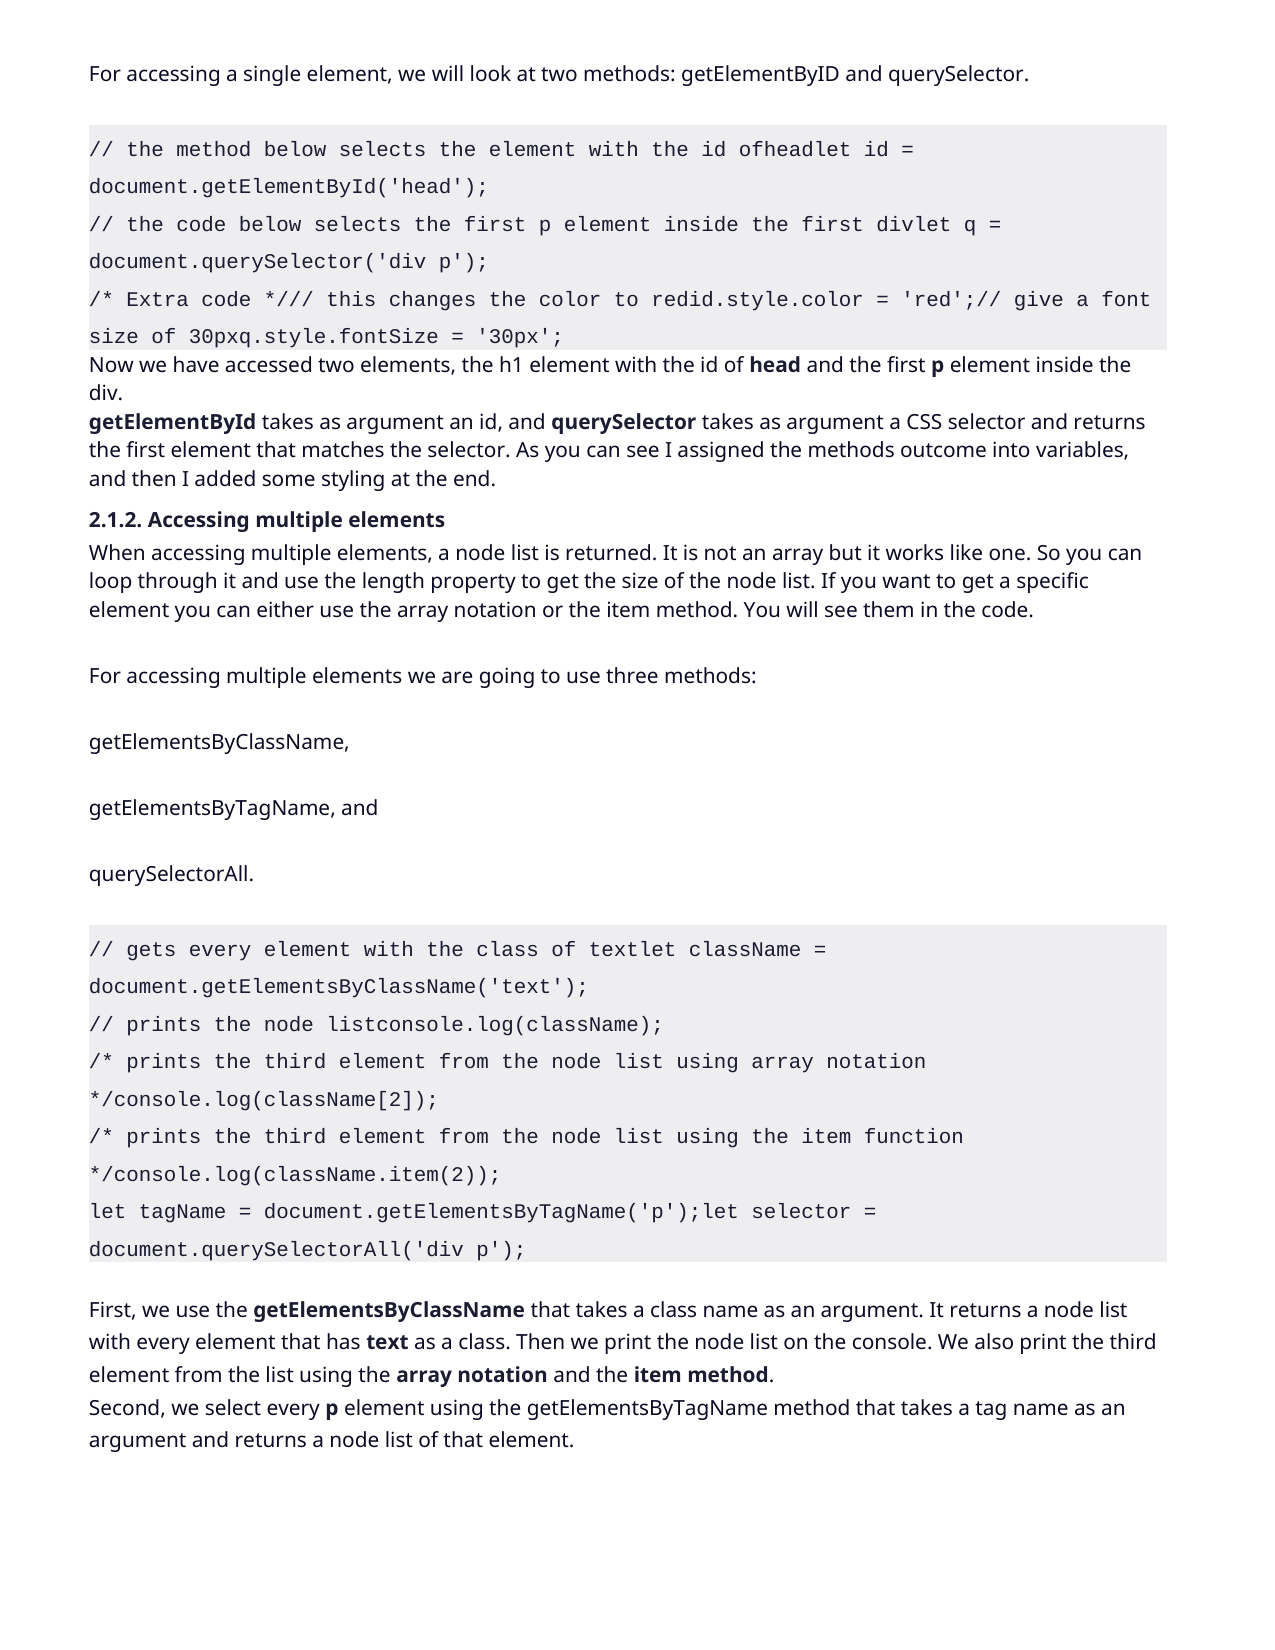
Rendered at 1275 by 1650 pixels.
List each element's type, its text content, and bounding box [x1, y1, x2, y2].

text let tagName = document.getElementsByTagName('p');let selector = document.querySelectorAll('div p'); [89, 1187, 1167, 1262]
text When accessing multiple elements, a node list is returned. It is not an array but it works like one. So you can loop through it and use the length property to get the size of the node list. If you want to get a specific element you can either use the array notation or the item method. You will see them in the code. [89, 538, 1167, 623]
text For accessing multiple elements we are going to use three methods: [89, 661, 1167, 689]
text // the code below selects the first p element inside the first divlet q = document.querySelector('div p'); [89, 200, 1167, 275]
text For accessing a single element, we will look at two methods: getElementByID and querySelector. [89, 59, 1167, 87]
text // gets every element with the class of textlet className = document.getElementsByClassName('text'); [89, 925, 1167, 1000]
text Second, we select every p element using the getElementsByTagName method that takes a tag name as an argument and returns a node list of that element. [89, 1393, 1167, 1454]
text /* prints the third element from the node list using array notation */console.log(className[2]); [89, 1037, 1167, 1112]
text // the method below selects the element with the id ofheadlet id = document.getElementById('head'); [89, 125, 1167, 200]
text /* Extra code */// this changes the color to redid.style.color = 'red';// give a font size of 30pxq.style.fontSize = '30px'; [89, 275, 1167, 350]
text getElementsByClassName, [89, 727, 1167, 755]
text /* prints the third element from the node list using the item function */console.log(className.item(2)); [89, 1112, 1167, 1187]
text First, we use the getElementsByClassName that takes a class name as an argument. It returns a node list with every element that has text as a class. Then we print the node list on the console. We also print the third element from the list using the array notation and the item method. [89, 1295, 1167, 1388]
text getElementById takes as argument an id, and querySelector takes as argument a CSS selector and returns the first element that matches the selector. As you can see I assigned the methods outcome into variables, and then I added some styling at the end. [89, 407, 1167, 492]
text 2.1.2. Accessing multiple elements [89, 505, 1167, 533]
text querySelectorAll. [89, 859, 1167, 887]
text getElementsByTagName, and [89, 793, 1167, 821]
text Now we have accessed two elements, the h1 element with the id of head and the first p element inside the div. [89, 350, 1167, 407]
text // prints the node listconsole.log(className); [89, 1000, 1167, 1037]
